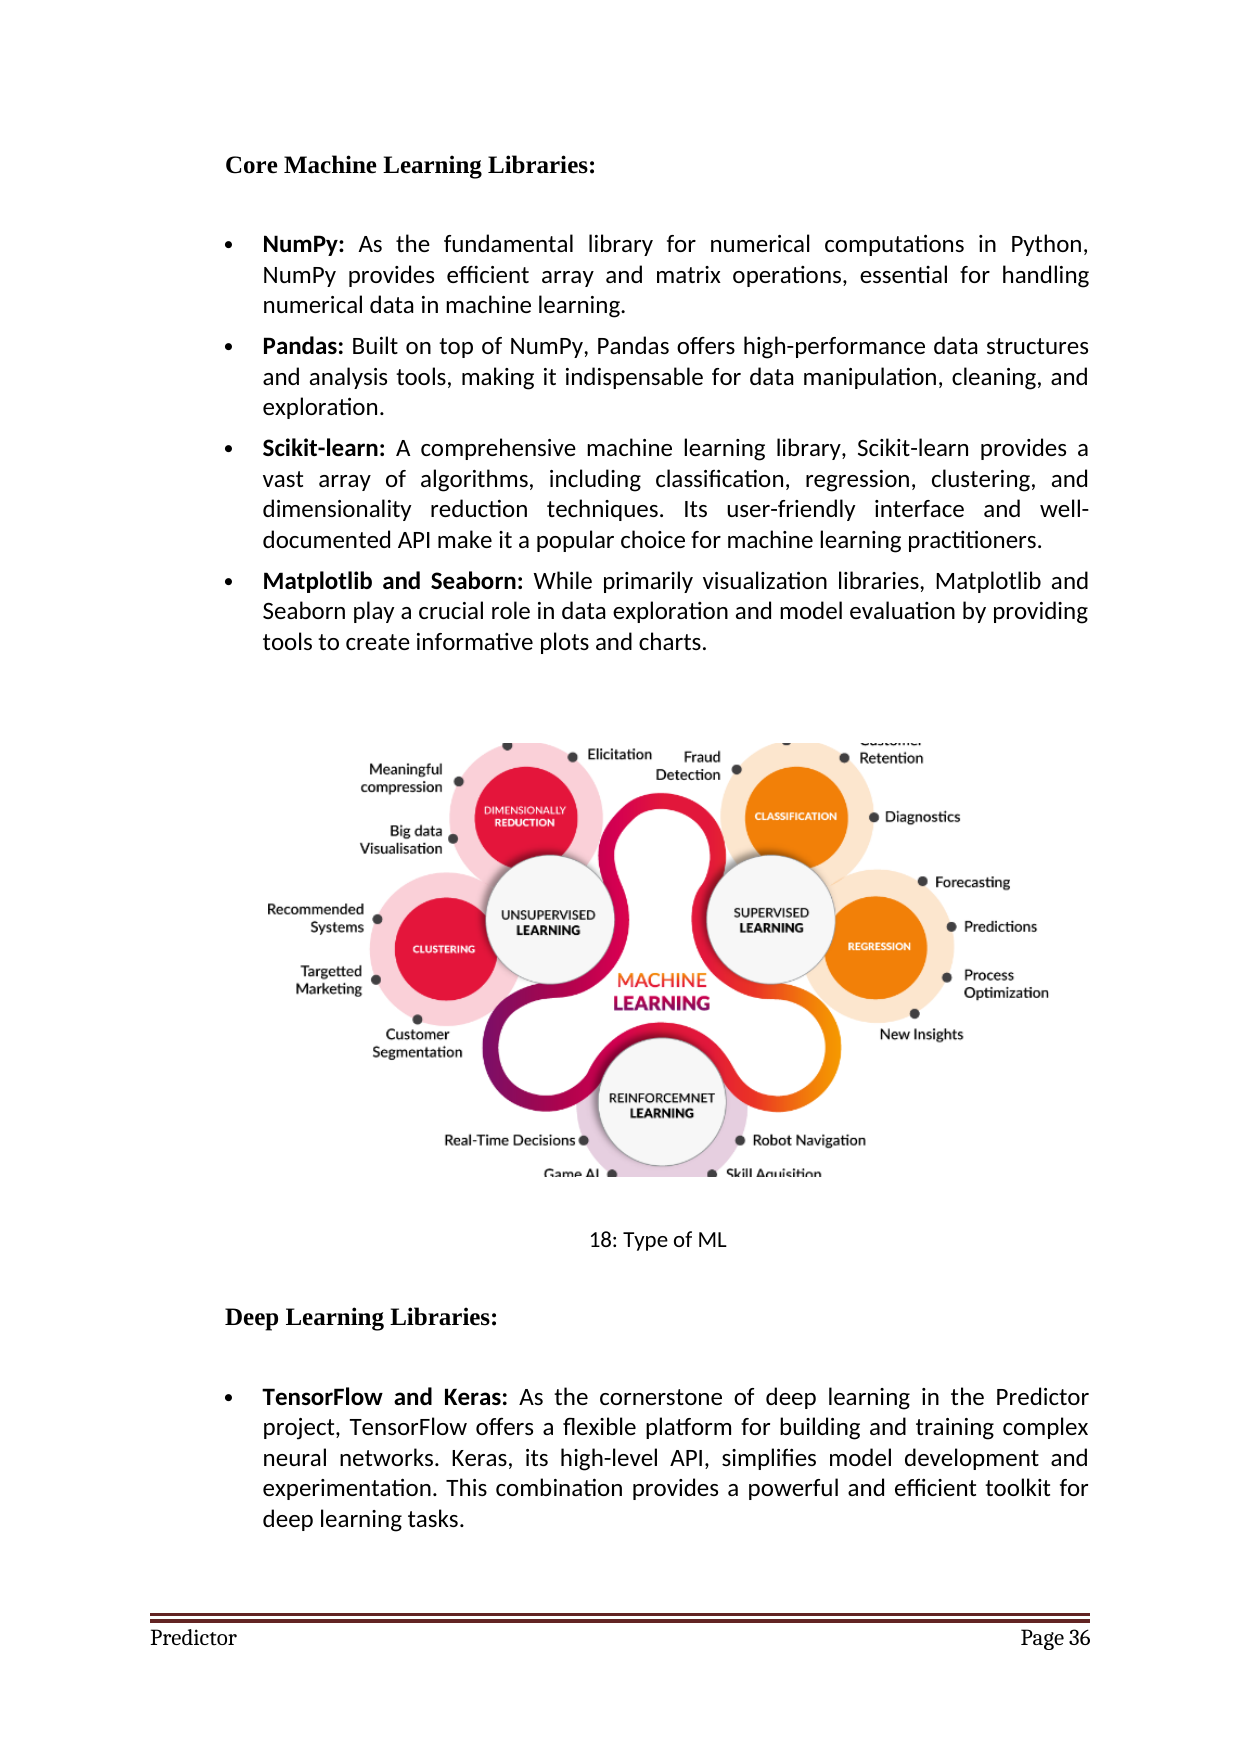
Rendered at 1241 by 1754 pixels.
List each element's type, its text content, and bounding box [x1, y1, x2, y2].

subtitle Core Machine Learning Libraries: [225, 150, 1090, 179]
text 18: Type of ML [225, 1226, 1090, 1254]
list NumPy: As the fundamental library for numerical computations in Python, NumPy provides efficient array and matrix operations, essential for handling numerical data in machine learning. [225, 228, 1090, 320]
list Matplotlib and Seaborn: While primarily visualization libraries, Matplotlib and Seaborn play a crucial role in data exploration and model evaluation by providing tools to create informative plots and charts. [225, 565, 1090, 656]
list Scikit-learn: A comprehensive machine learning library, Scikit-learn provides a vast array of algorithms, including classification, regression, clustering, and dimensionality reduction techniques. Its user-friendly interface and well-documented API make it a popular choice for machine learning practitioners. [225, 432, 1090, 554]
subtitle Deep Learning Libraries: [225, 1302, 1090, 1331]
list Pandas: Built on top of NumPy, Pandas offers high-performance data structures and analysis tools, making it indispensable for data manipulation, cleaning, and exploration. [225, 330, 1090, 422]
picture [254, 743, 1061, 1177]
list TensorFlow and Keras: As the cornerstone of deep learning in the Predictor project, TensorFlow offers a flexible platform for building and training complex neural networks. Keras, its high-level API, simplifies model development and experimentation. This combination provides a powerful and efficient toolkit for deep learning tasks. [225, 1381, 1090, 1533]
